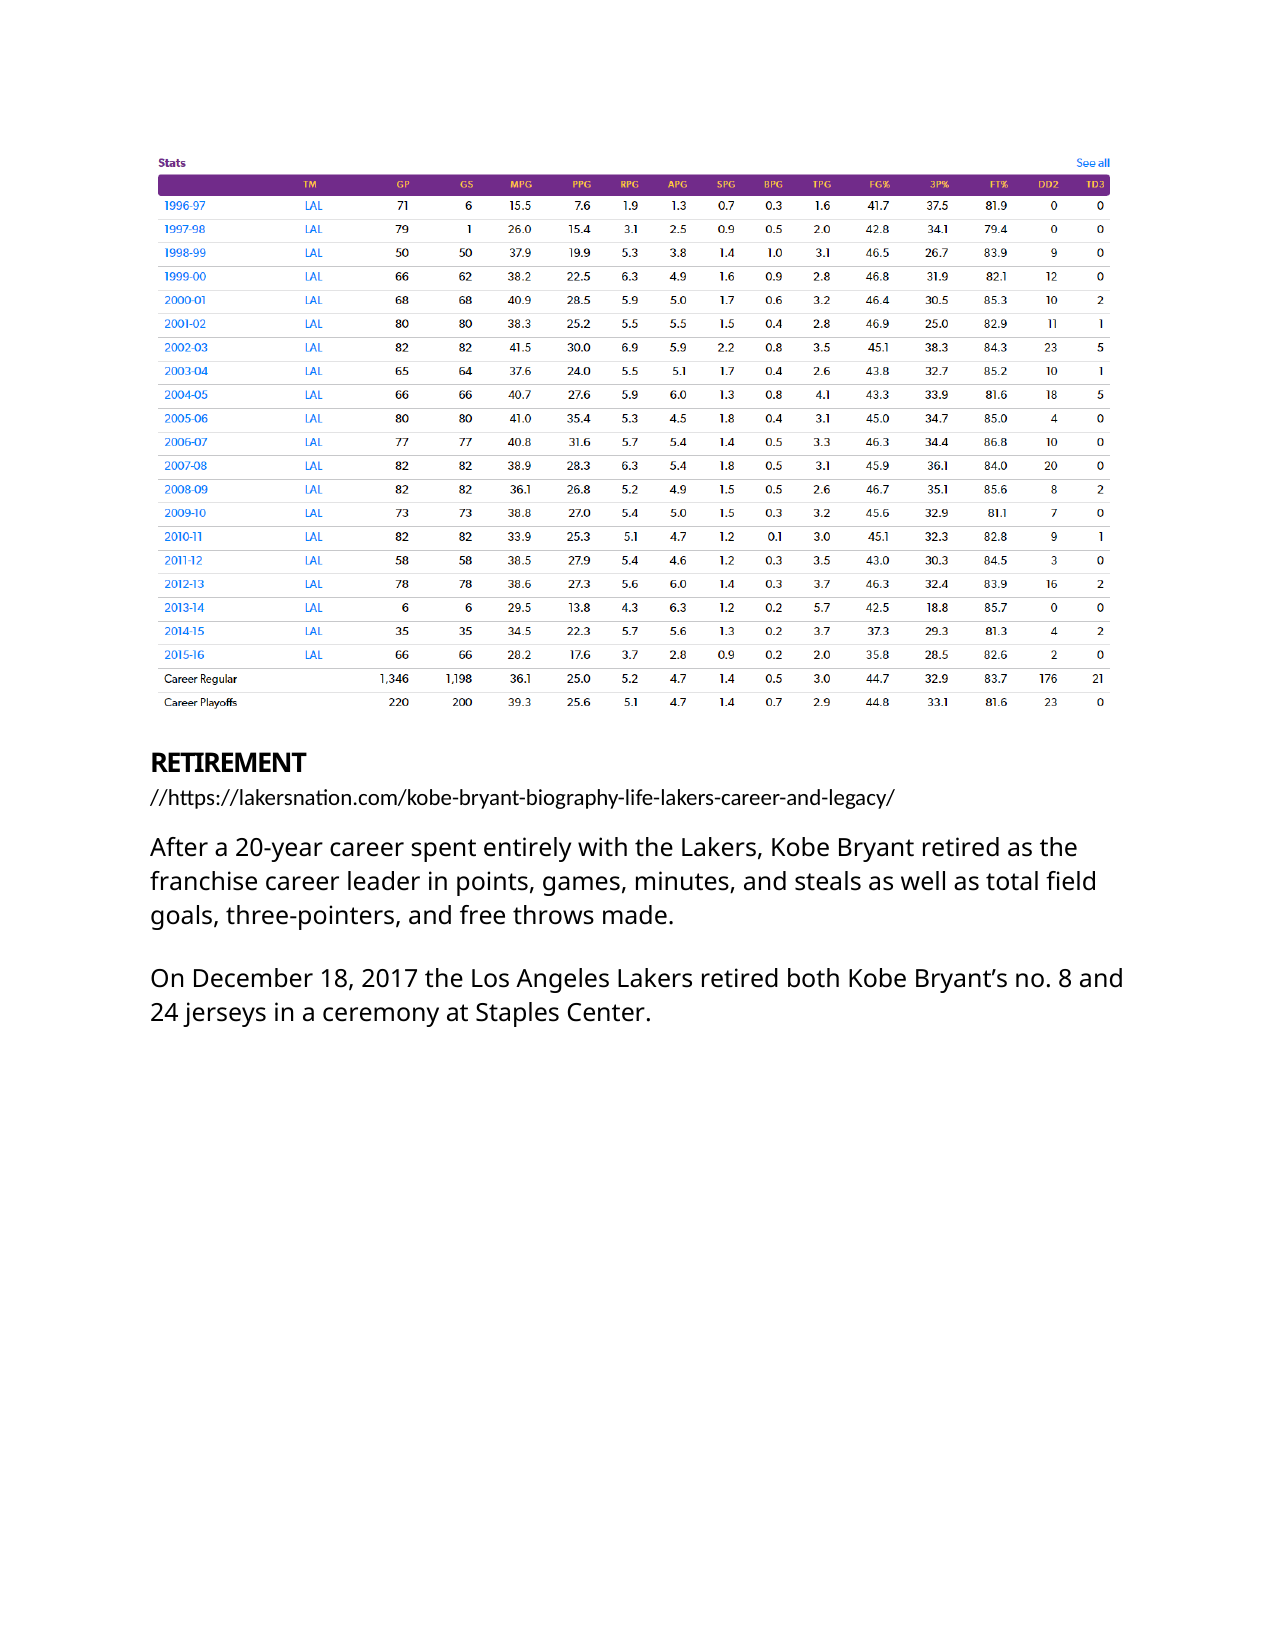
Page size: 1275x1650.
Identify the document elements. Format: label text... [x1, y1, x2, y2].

text //https://lakersnation.com/kobe-bryant-biography-life-lakers-career-and-legacy/ [150, 783, 1125, 811]
text After a 20-year career spent entirely with the Lakers, Kobe Bryant retired as the franchise career leader in points, games, minutes, and steals as well as total field goals, three-pointers, and free throws made. [150, 830, 1125, 932]
text On December 18, 2017 the Los Angeles Lakers retired both Kobe Bryant’s no. 8 and 24 jerseys in a ceremony at Staples Center. [150, 961, 1125, 1029]
picture [150, 150, 1125, 725]
subtitle RETIREMENT [150, 743, 1125, 780]
